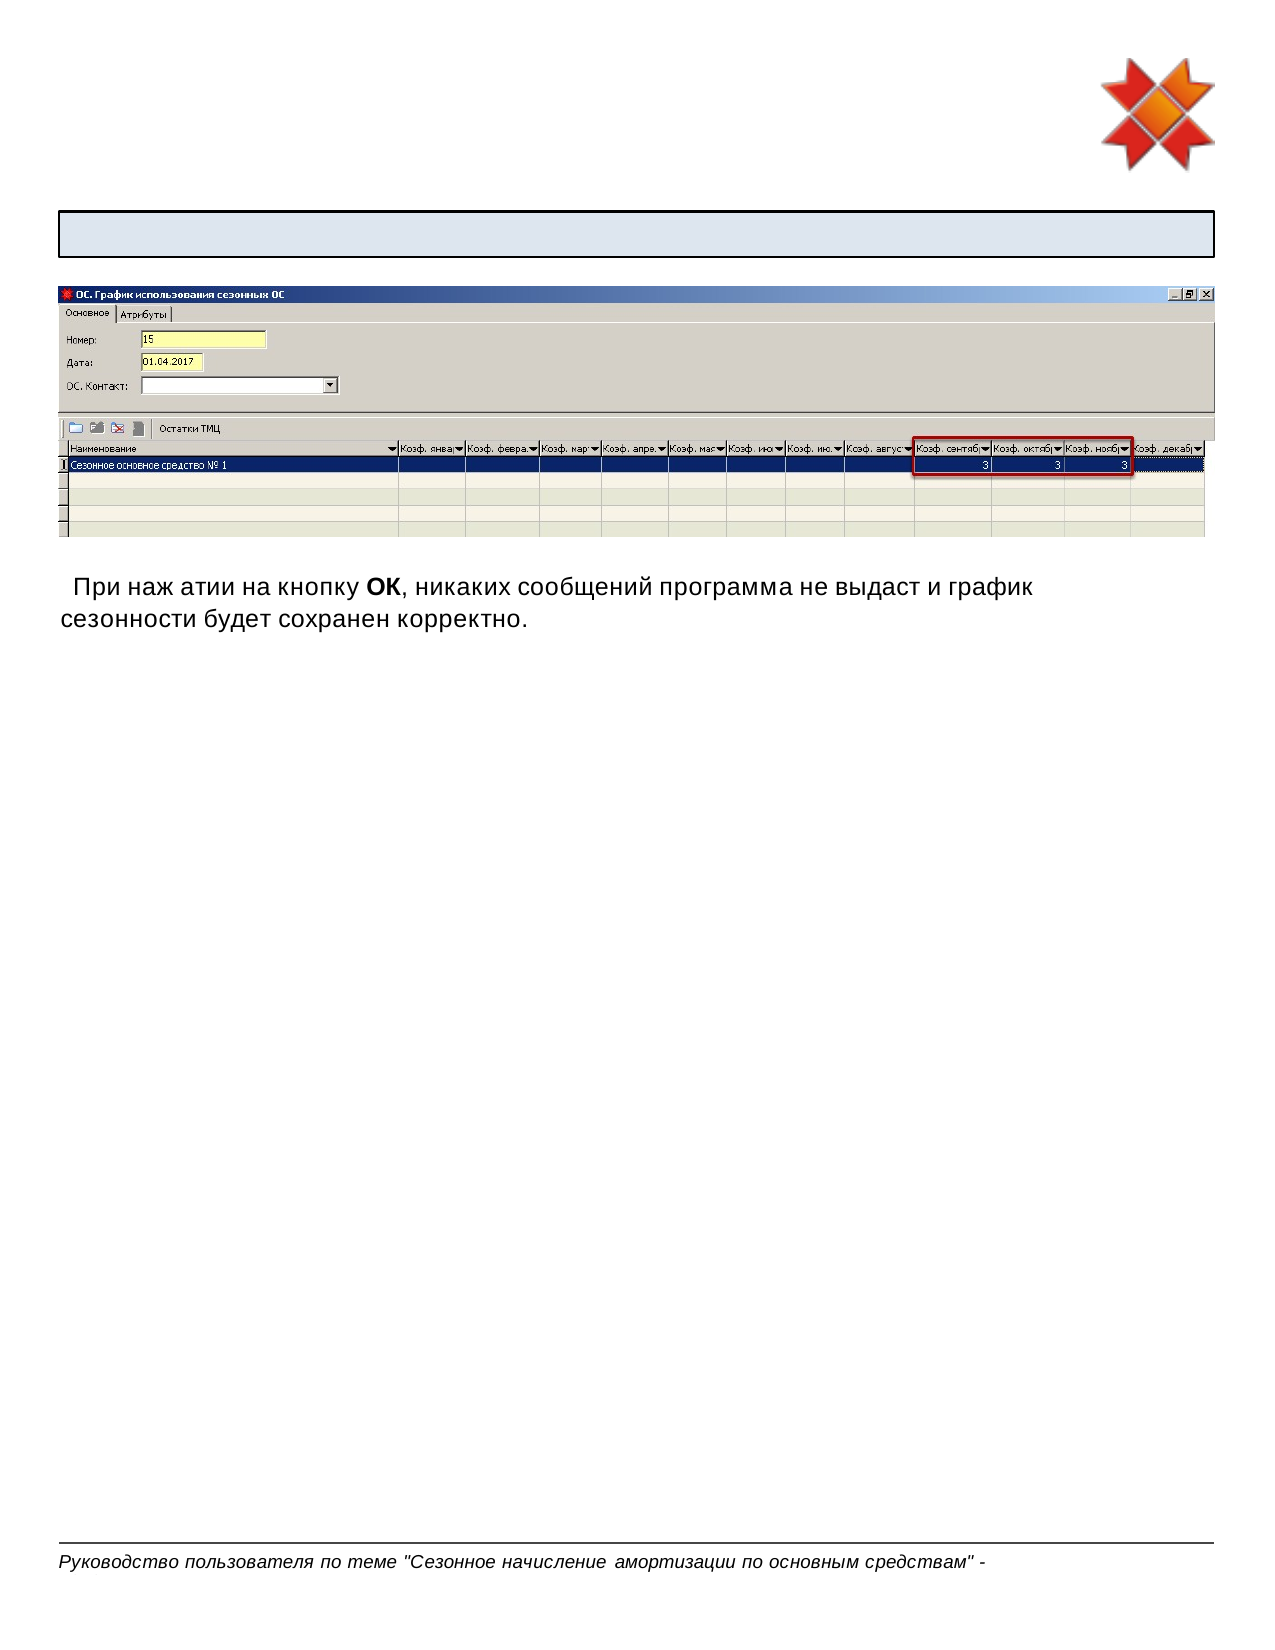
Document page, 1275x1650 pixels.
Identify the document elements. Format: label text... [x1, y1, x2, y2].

picture [58, 286, 1215, 537]
picture [1100, 58, 1215, 173]
text При наж атии на кнопку ОК, никаких сообщений программа не выдаст и график сезонности будет сохранен корректно. [60, 571, 1156, 633]
